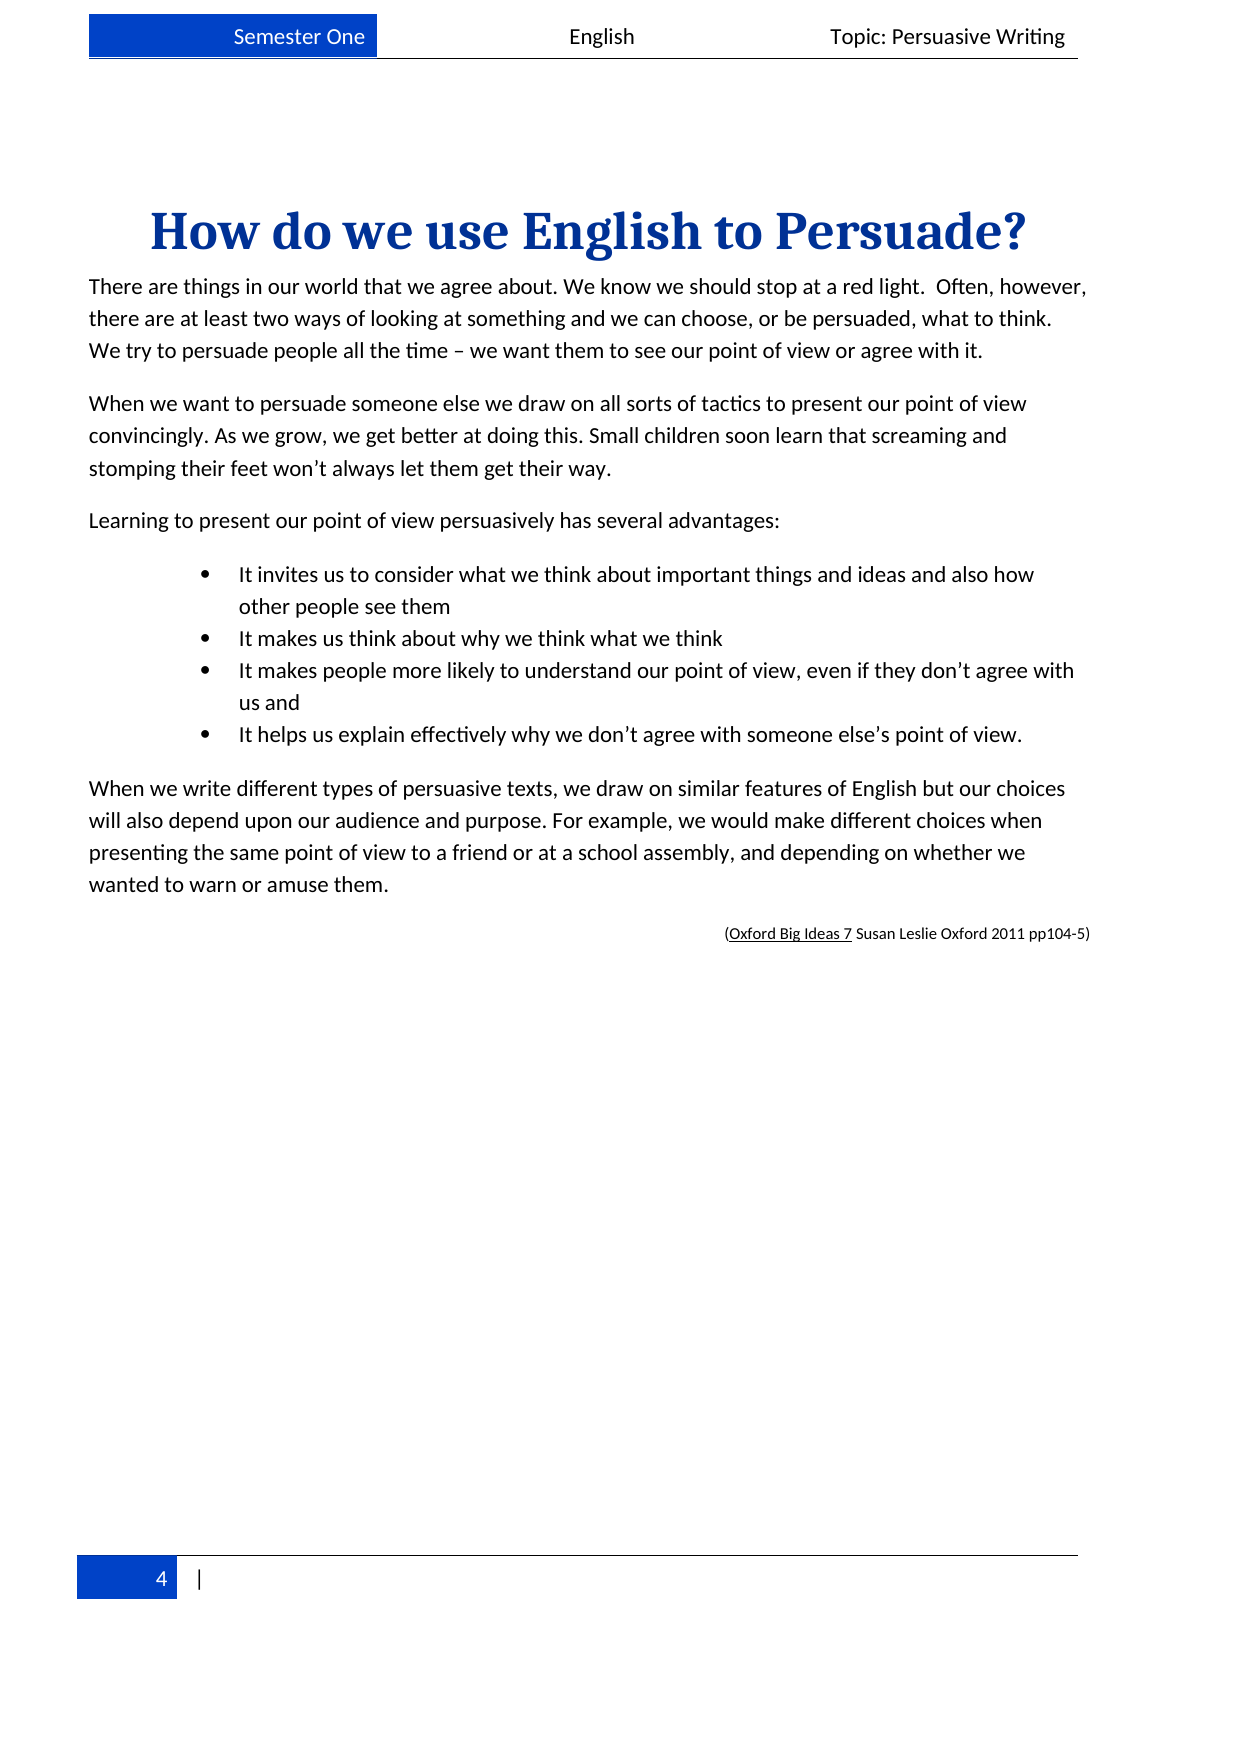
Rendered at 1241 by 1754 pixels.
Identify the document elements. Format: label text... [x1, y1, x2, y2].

list It makes us think about why we think what we think [201, 624, 1090, 652]
text There are things in our world that we agree about. We know we should stop at a red light. Often, however, there are at least two ways of looking at something and we can choose, or be persuaded, what to think. We try to persuade people all the time – we want them to see our point of view or agree with it. [89, 272, 1090, 364]
list It helps us explain effectively why we don’t agree with someone else’s point of view. [201, 721, 1090, 749]
text When we want to persuade someone else we draw on all sorts of tactics to present our point of view convincingly. As we grow, we get better at doing this. Small children soon learn that screaming and stomping their feet won’t always let them get their way. [89, 389, 1090, 482]
text When we write different types of persuasive texts, we draw on similar features of English but our choices will also depend upon our audience and purpose. For example, we would make different choices when presenting the same point of view to a friend or at a school assembly, and depending on whether we wanted to warn or amuse them. [89, 774, 1090, 898]
subtitle How do we use English to Persuade? [89, 200, 1090, 263]
list It invites us to consider what we think about important things and ideas and also how other people see them [201, 560, 1090, 620]
text Learning to present our point of view persuasively has several advantages: [89, 507, 1090, 535]
text (Oxford Big Ideas 7 Susan Leslie Oxford 2011 pp104-5) [89, 923, 1090, 943]
list It makes people more likely to understand our point of view, even if they don’t agree with us and [201, 656, 1090, 716]
